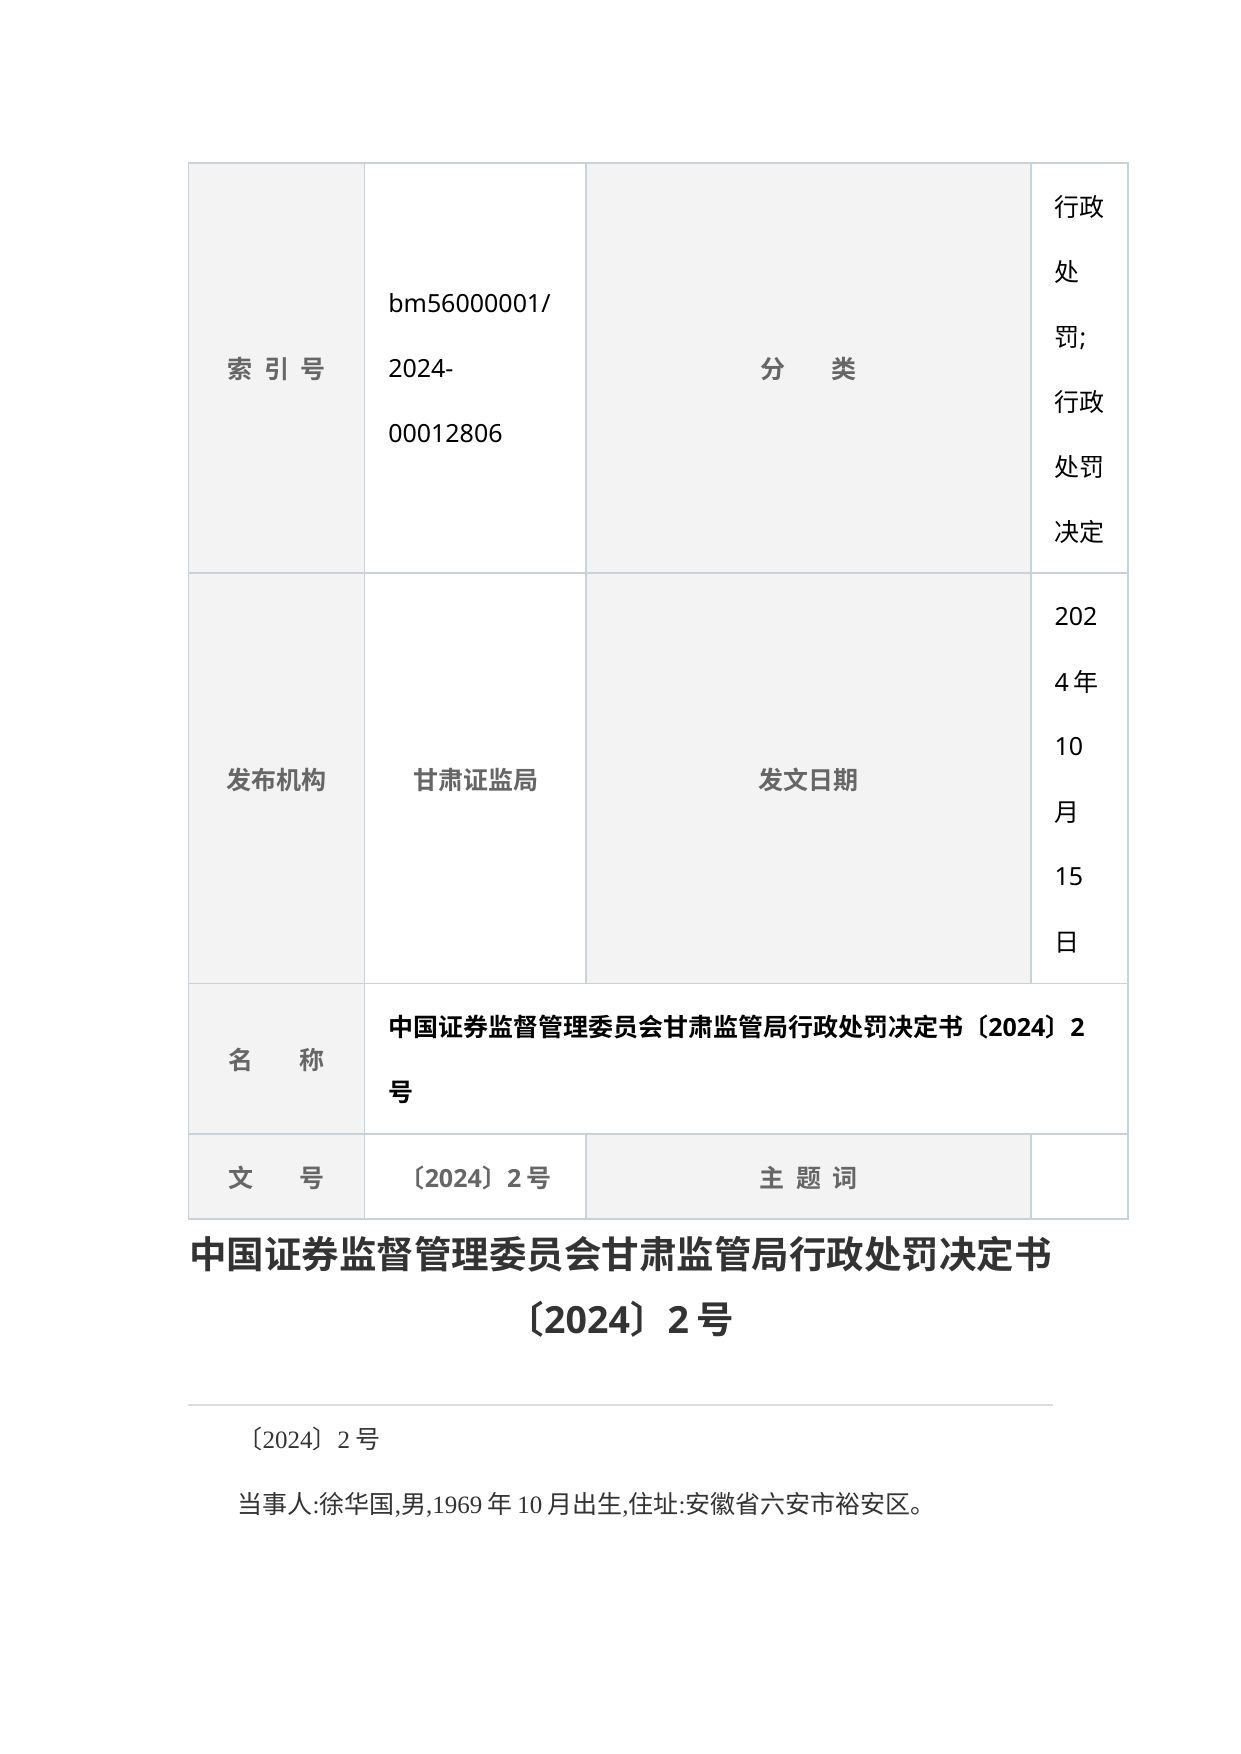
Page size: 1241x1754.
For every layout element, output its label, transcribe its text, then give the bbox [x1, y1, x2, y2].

table_cell 名 称 [189, 984, 364, 1133]
table_cell 发布机构 [189, 574, 364, 983]
table_header bm56000001/2024-00012806 [365, 164, 585, 572]
table_cell 2024年10月15日 [1032, 574, 1127, 983]
table_cell 发文日期 [587, 574, 1030, 983]
table_cell 文 号 [189, 1135, 364, 1218]
text 当事人:徐华国,男,1969年10月出生,住址:安徽省六安市裕安区。 [187, 1471, 1053, 1536]
table_header 索 引 号 [189, 164, 364, 572]
table_cell 中国证券监督管理委员会甘肃监管局行政处罚决定书〔2024〕2号 [365, 984, 1127, 1133]
table_cell 〔2024〕2号 [365, 1135, 585, 1218]
table_cell [1032, 1135, 1127, 1218]
table_header 行政处罚;行政处罚决定 [1032, 164, 1127, 572]
text 〔2024〕2号 [187, 1406, 1053, 1471]
table_cell 甘肃证监局 [365, 574, 585, 983]
table_cell 主 题 词 [587, 1135, 1030, 1218]
table_header 分 类 [587, 164, 1030, 572]
text 中国证券监督管理委员会甘肃监管局行政处罚决定书〔2024〕2号 [187, 1220, 1053, 1406]
